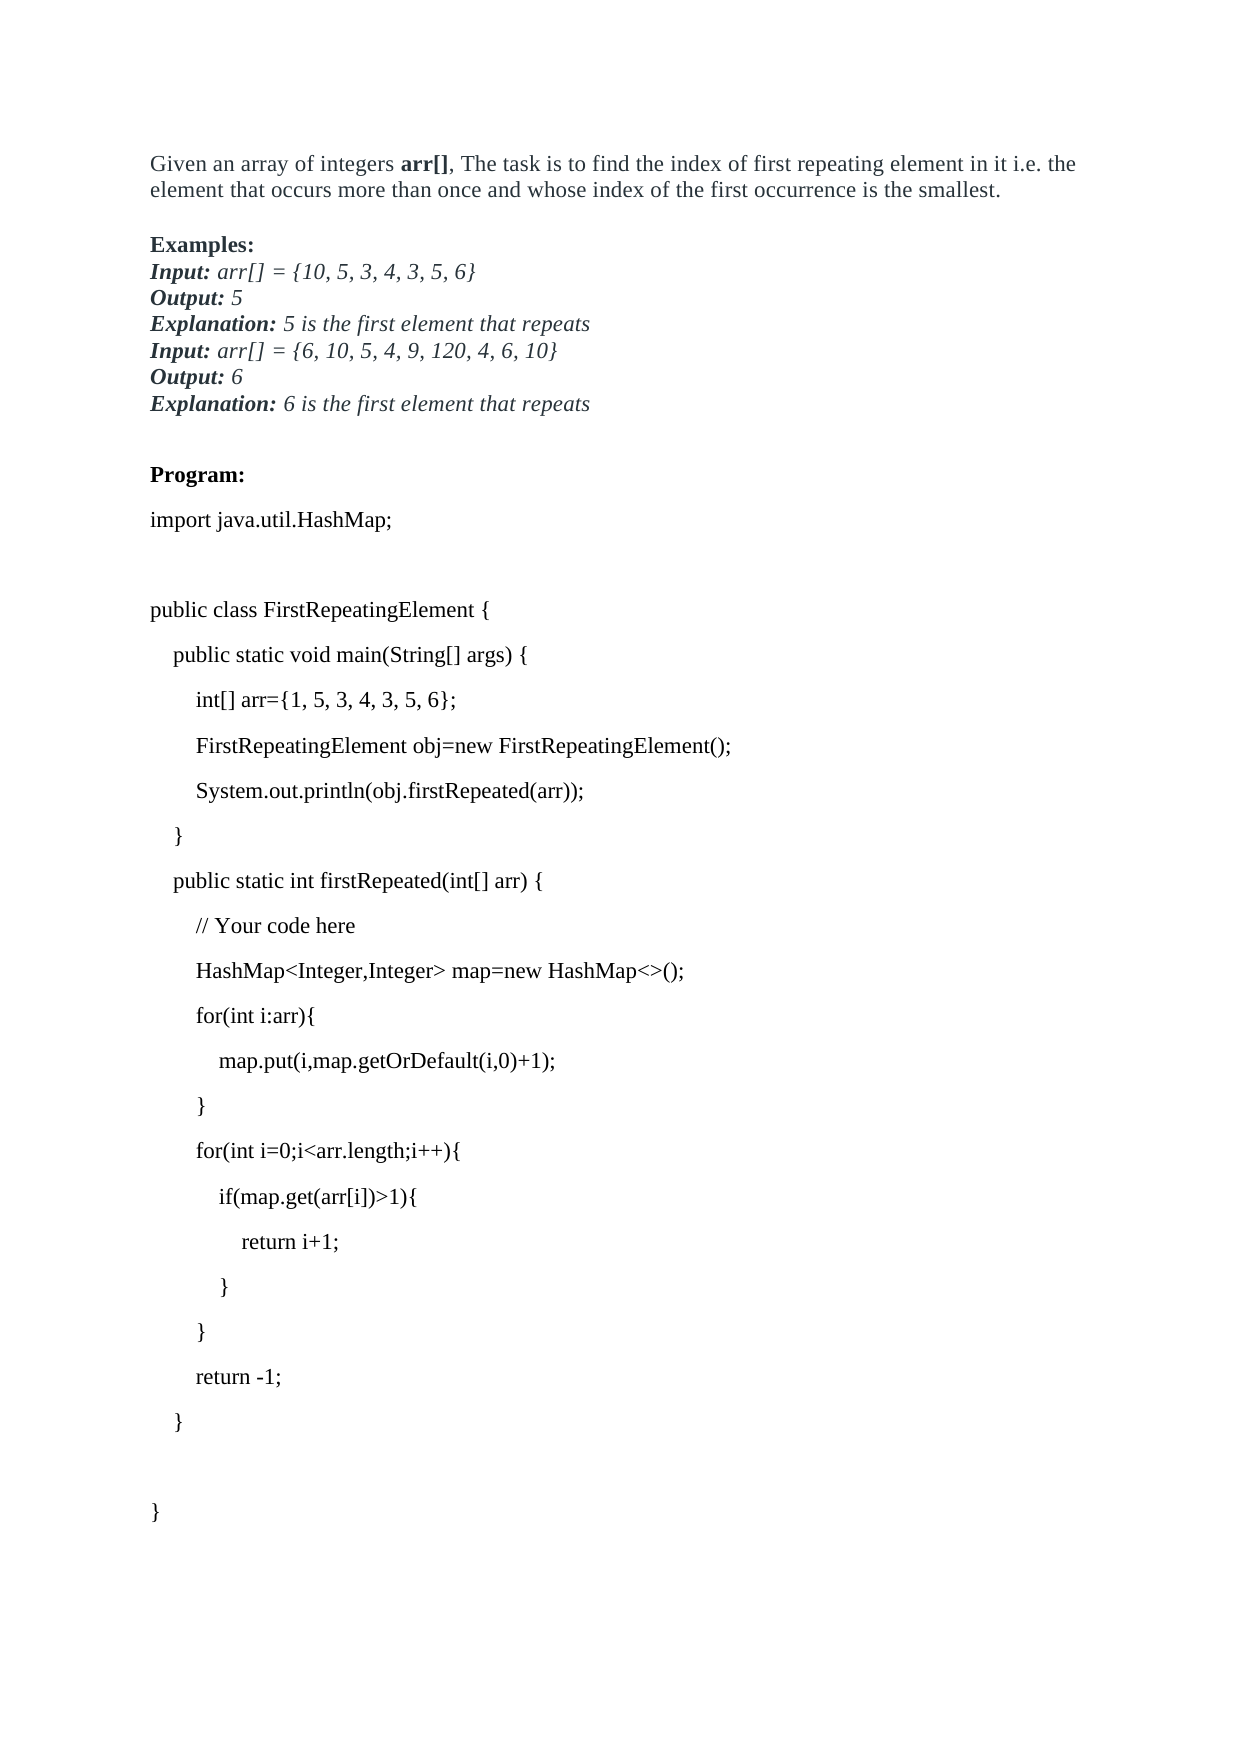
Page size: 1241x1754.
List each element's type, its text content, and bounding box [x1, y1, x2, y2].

text map.put(i,map.getOrDefault(i,0)+1); [150, 1047, 1090, 1074]
text if(map.get(arr[i])>1){ [150, 1183, 1090, 1209]
text return -1; [150, 1363, 1090, 1389]
text for(int i=0;i<arr.length;i++){ [150, 1138, 1090, 1164]
text } [150, 1092, 1090, 1119]
text } [150, 1273, 1090, 1299]
text public static int firstRepeated(int[] arr) { [150, 867, 1090, 893]
text } [150, 1318, 1090, 1344]
text FirstRepeatingElement obj=new FirstRepeatingElement(); [150, 732, 1090, 758]
text // Your code here [150, 912, 1090, 938]
text import java.util.HashMap; [150, 506, 1090, 532]
text } [150, 1498, 1090, 1525]
text for(int i:arr){ [150, 1002, 1090, 1029]
text Program: [150, 461, 1090, 487]
text System.out.println(obj.firstRepeated(arr)); [150, 777, 1090, 803]
text } [150, 1408, 1090, 1434]
text int[] arr={1, 5, 3, 4, 3, 5, 6}; [150, 687, 1090, 713]
text HashMap<Integer,Integer> map=new HashMap<>(); [150, 957, 1090, 983]
text Input: arr[] = {10, 5, 3, 4, 3, 5, 6} Output: 5 Explanation: 5 is the first element that repeats [150, 258, 1090, 337]
text public static void main(String[] args) { [150, 641, 1090, 668]
text public class FirstRepeatingElement { [150, 596, 1090, 623]
text Input: arr[] = {6, 10, 5, 4, 9, 120, 4, 6, 10} Output: 6 Explanation: 6 is the first element that repeats [150, 337, 1090, 416]
text Given an array of integers arr[], The task is to find the index of first repeating element in it i.e. the element that occurs more than once and whose index of the first occurrence is the smallest. [150, 150, 1090, 231]
text } [150, 822, 1090, 848]
text Examples: [150, 231, 1090, 258]
text return i+1; [150, 1228, 1090, 1254]
